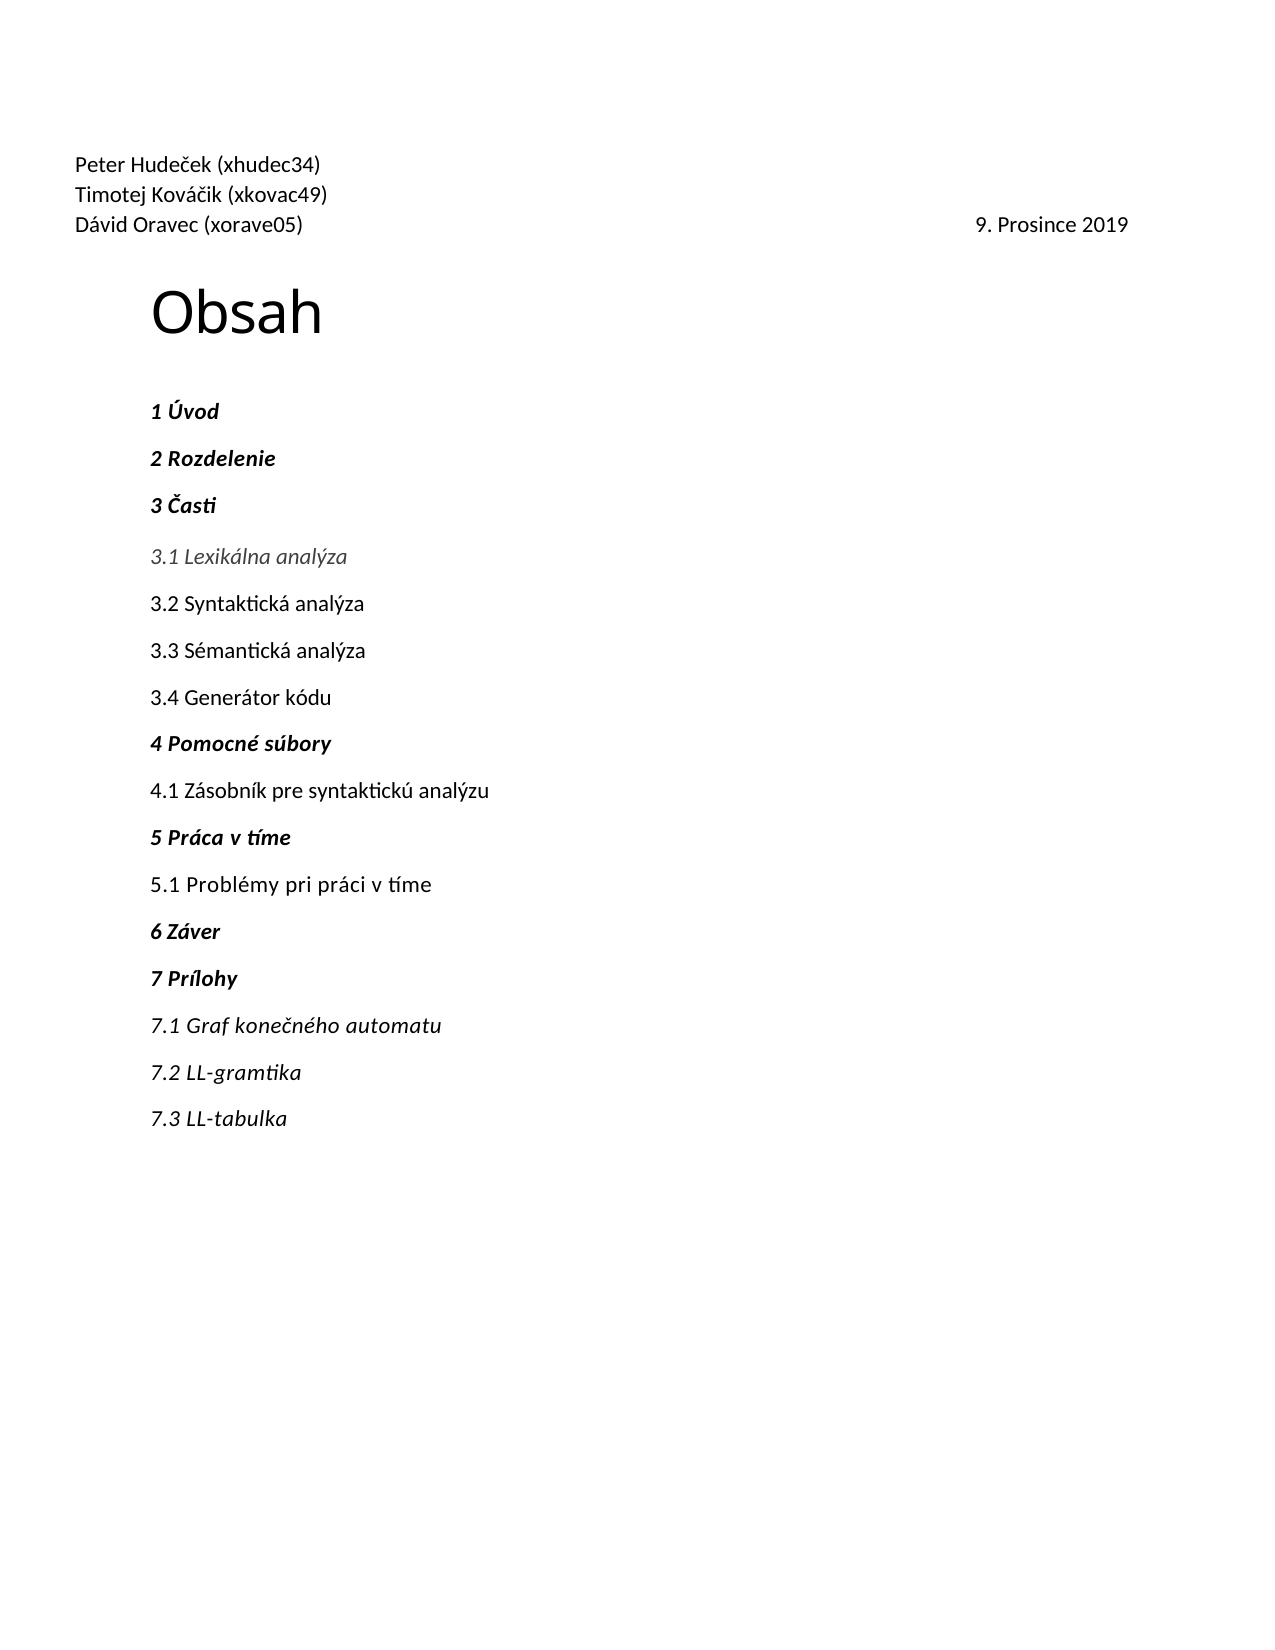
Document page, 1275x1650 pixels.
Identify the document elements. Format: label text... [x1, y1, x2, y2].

text 7.3 LL-tabulka [150, 1104, 1125, 1132]
text 4 Pomocné súbory [150, 729, 1125, 757]
text Timotej Kováčik (xkovac49) [75, 180, 1200, 208]
text 3.1 Lexikálna analýza [150, 542, 1035, 570]
text 5 Práca v tíme [150, 823, 1125, 851]
text 2 Rozdelenie [150, 444, 1125, 472]
text Dávid Oravec (xorave05) 9. Prosince 2019 [75, 210, 1200, 238]
text 1 Úvod [150, 397, 1125, 425]
title Obsah [150, 271, 1125, 350]
text Peter Hudeček (xhudec34) [75, 150, 1200, 178]
text 3.4 Generátor kódu [150, 683, 1125, 711]
text 6 Záver [150, 917, 1125, 945]
text 3.3 Sémantická analýza [150, 636, 1125, 664]
text 4.1 Zásobník pre syntaktickú analýzu [150, 776, 1125, 804]
text 3 Časti [150, 491, 1125, 519]
text 7.2 LL-gramtika [150, 1058, 1125, 1086]
text 7 Prílohy [150, 964, 1125, 992]
text 5.1 Problémy pri práci v tíme [150, 870, 1125, 898]
text 7.1 Graf konečného automatu [150, 1011, 1125, 1039]
text 3.2 Syntaktická analýza [150, 589, 1125, 617]
